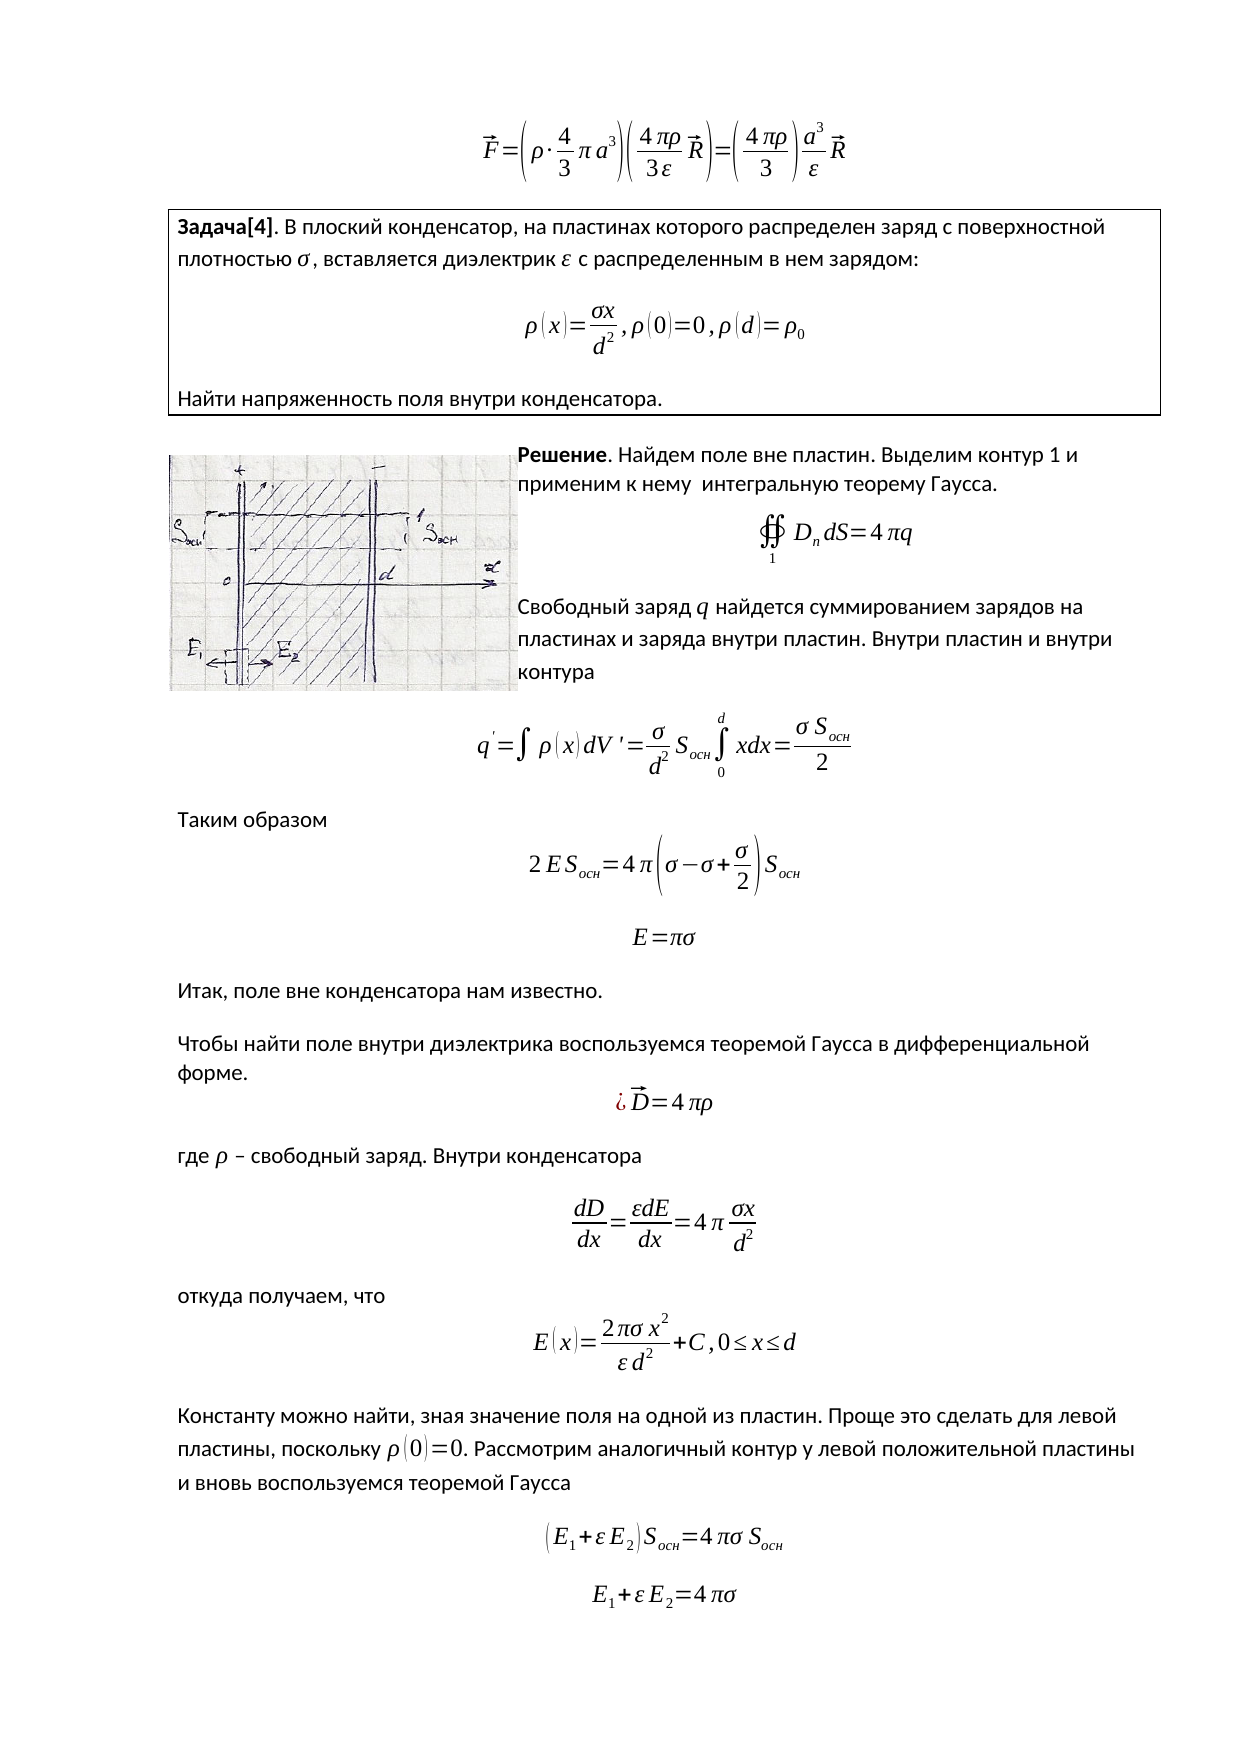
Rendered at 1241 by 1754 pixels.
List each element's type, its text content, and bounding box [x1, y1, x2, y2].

text Задача[4]. В плоский конденсатор, на пластинах которого распределен заряд с поверхностной плотностью , вставляется диэлектрик c распределенным в нем зарядом: [169, 210, 1160, 272]
text откуда получаем, что [177, 1282, 1152, 1310]
text Константу можно найти, зная значение поля на одной из пластин. Проще это сделать для левой пластины, поскольку . Рассмотрим аналогичный контур у левой положительной пластины и вновь воспользуемся теоремой Гаусса [177, 1401, 1152, 1496]
text Чтобы найти поле внутри диэлектрика воспользуемся теоремой Гаусса в дифференциальной форме. [177, 1029, 1152, 1086]
text Найти напряженность поля внутри конденсатора. [169, 381, 1160, 414]
text Решение. Найдем поле вне пластин. Выделим контур 1 и применим к нему интегральную теорему Гаусса. [177, 441, 1152, 497]
picture [169, 455, 518, 691]
text где – свободный заряд. Внутри конденсатора [177, 1141, 1152, 1169]
text Свободный заряд найдется суммированием зарядов на пластинах и заряда внутри пластин. Внутри пластин и внутри контура [518, 592, 1152, 685]
text Таким образом [177, 806, 1152, 833]
text Итак, поле вне конденсатора нам известно. [177, 977, 1152, 1004]
